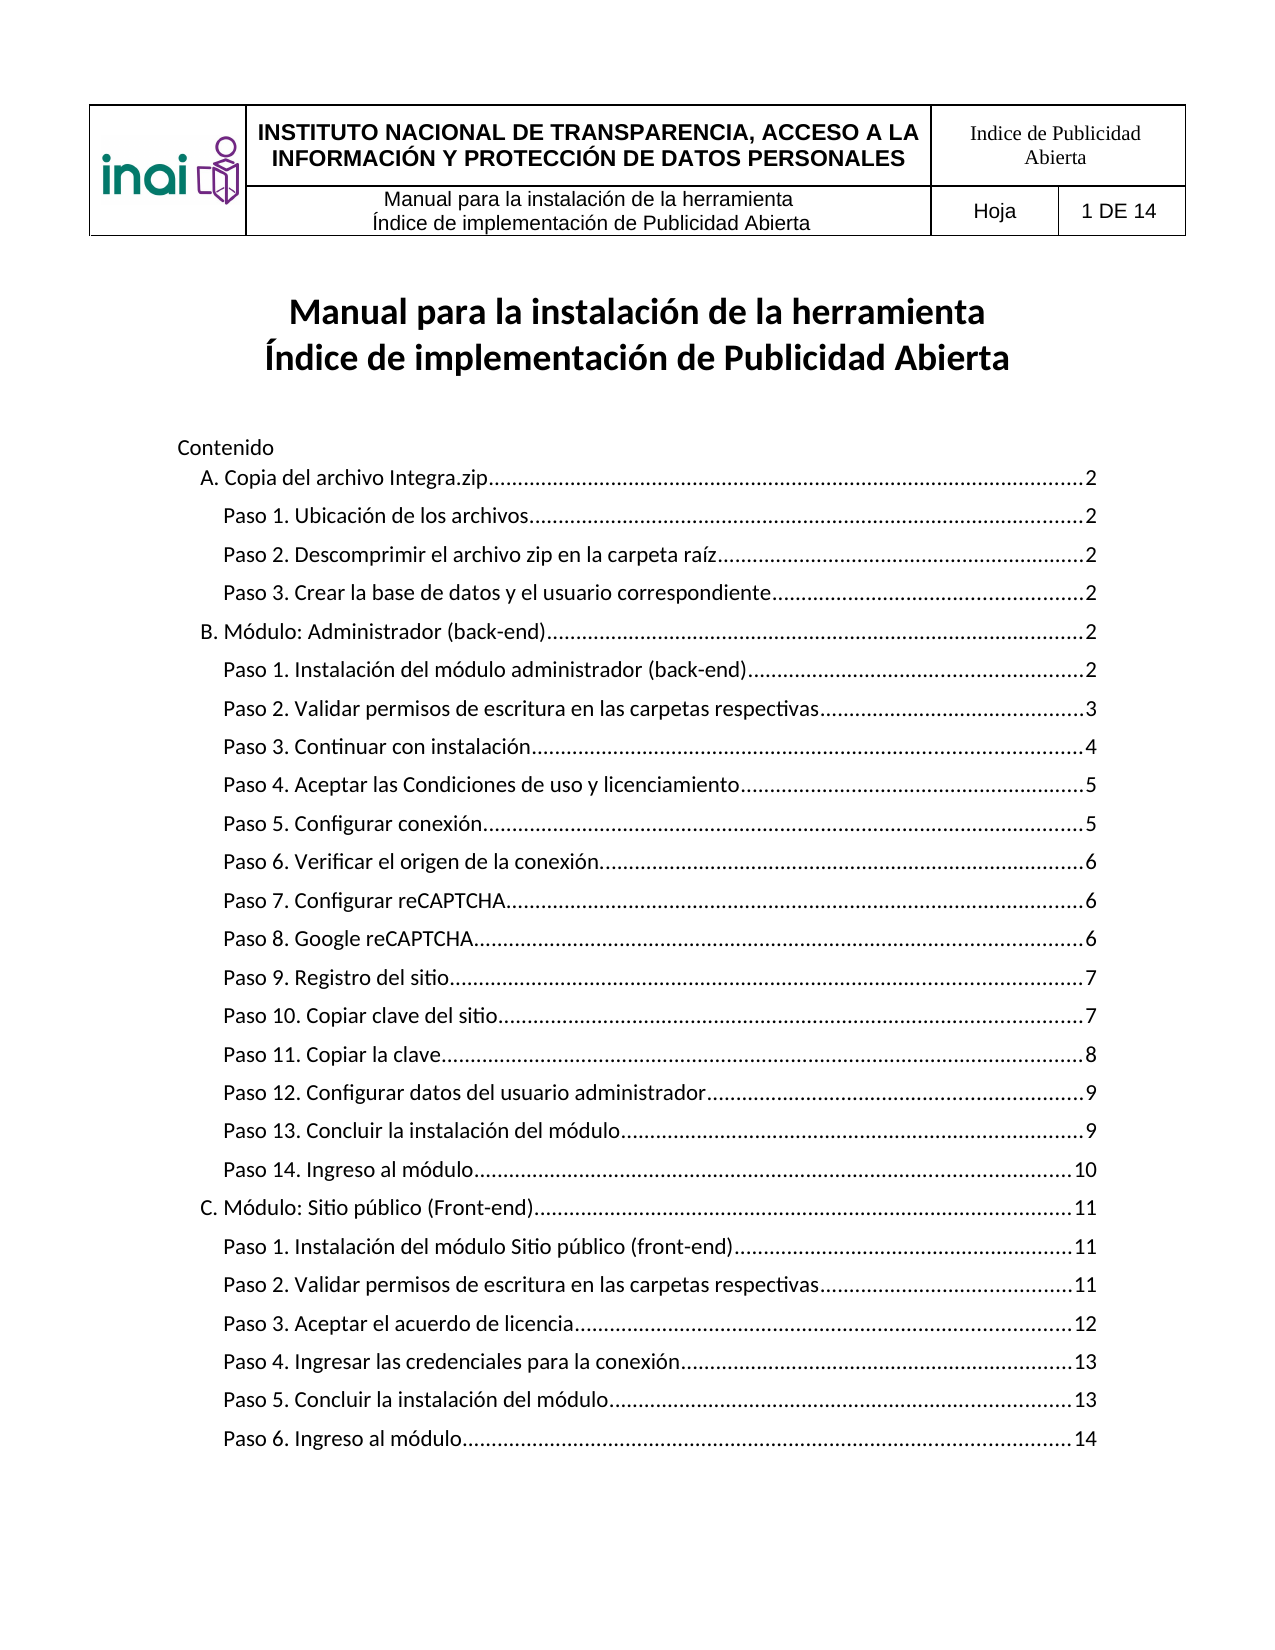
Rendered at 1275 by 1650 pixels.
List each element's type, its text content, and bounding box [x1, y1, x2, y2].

picture [100, 135, 244, 205]
text Índice de implementación de Publicidad Abierta [177, 334, 1098, 380]
text Manual para la instalación de la herramienta [177, 288, 1098, 334]
